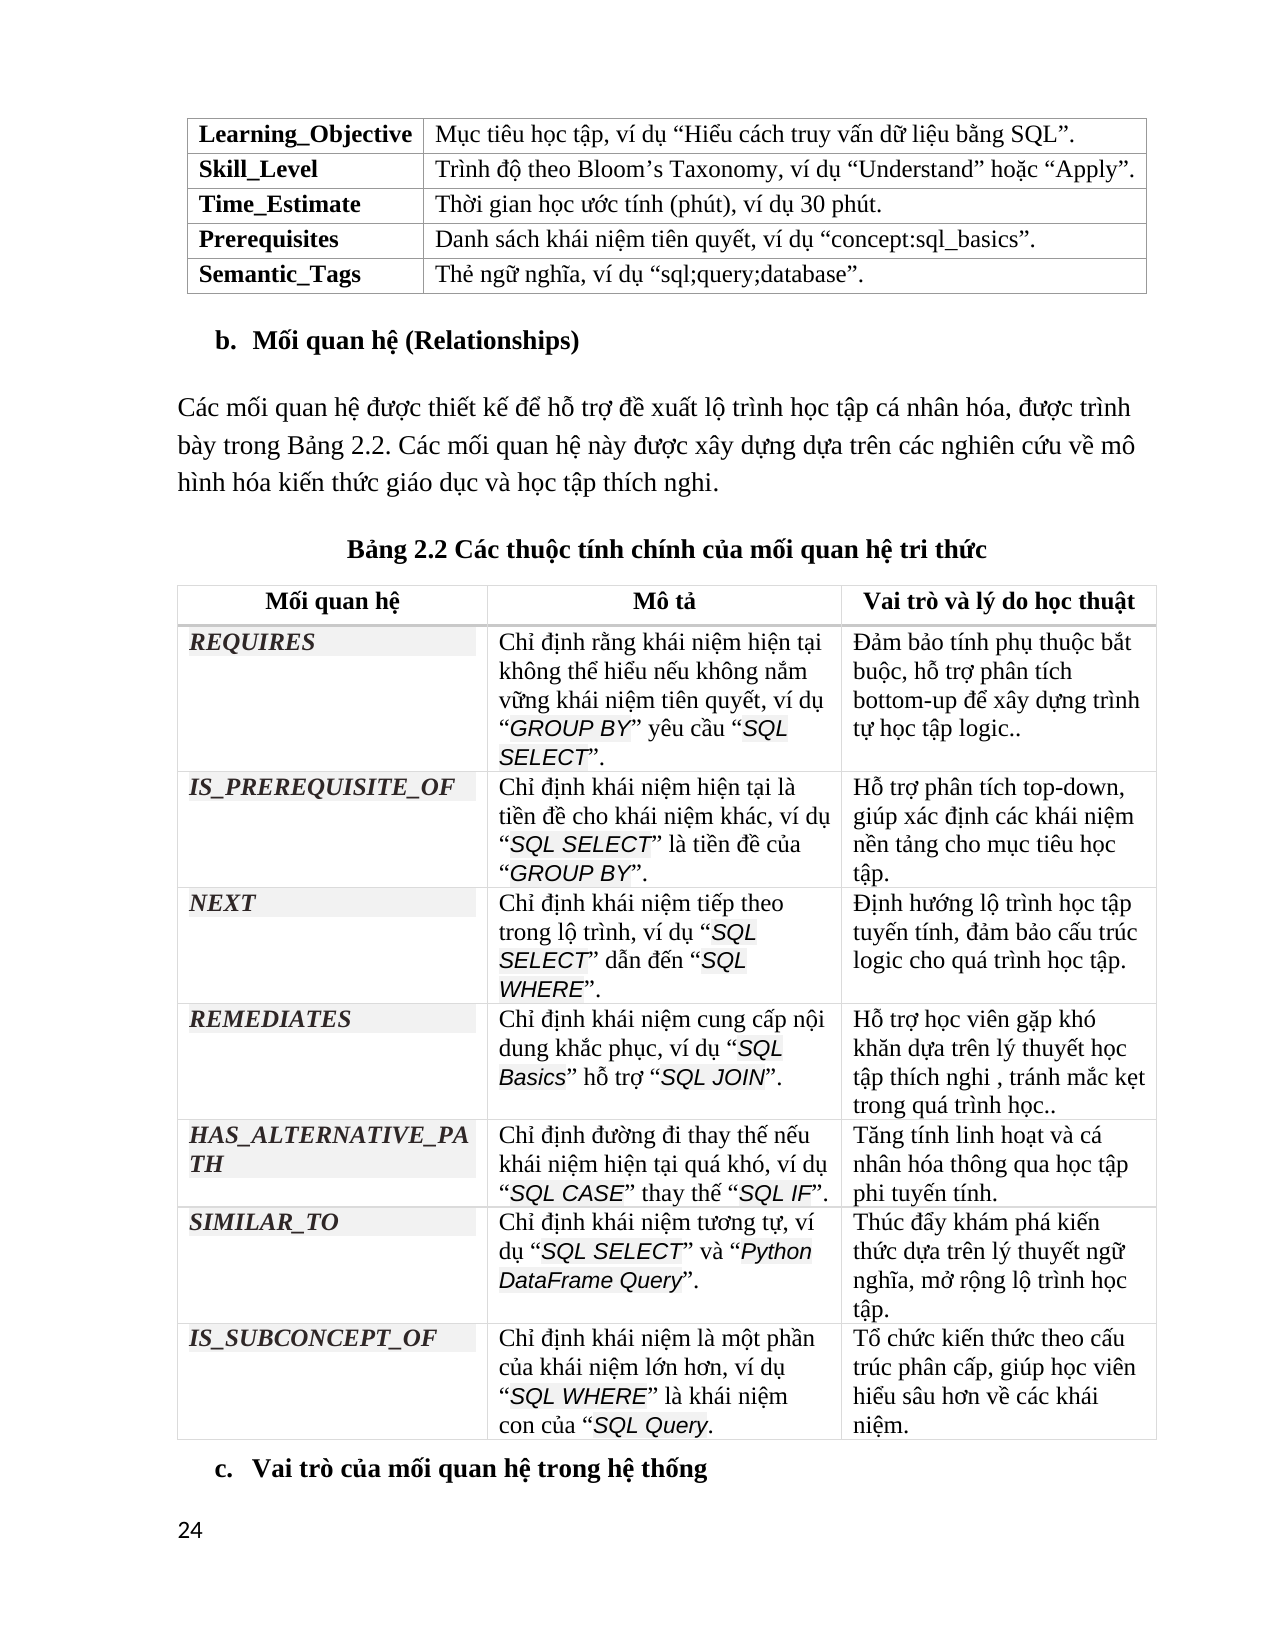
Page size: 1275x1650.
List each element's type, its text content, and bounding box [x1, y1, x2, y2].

table_cell REMEDIATES [178, 1004, 487, 1119]
table_cell Chỉ định khái niệm hiện tại là tiền đề cho khái niệm khác, ví dụ “SQL SELECT” là tiền đề của “GROUP BY”. [488, 772, 841, 887]
table_cell Định hướng lộ trình học tập tuyến tính, đảm bảo cấu trúc logic cho quá trình học tập. [842, 888, 1156, 1003]
table_cell Chỉ định khái niệm tiếp theo trong lộ trình, ví dụ “SQL SELECT” dẫn đến “SQL WHERE”. [488, 888, 841, 1003]
table_cell Time_Estimate [188, 189, 423, 223]
table_cell Đảm bảo tính phụ thuộc bắt buộc, hỗ trợ phân tích bottom-up để xây dựng trình tự học tập logic.. [842, 627, 1156, 771]
text Các mối quan hệ được thiết kế để hỗ trợ đề xuất lộ trình học tập cá nhân hóa, được trình bày trong Bảng 2.2. Các mối quan hệ này được xây dựng dựa trên các nghiên cứu về mô hình hóa kiến thức giáo dục và học tập thích nghi. [177, 391, 1157, 497]
table_cell Hỗ trợ học viên gặp khó khăn dựa trên lý thuyết học tập thích nghi , tránh mắc kẹt trong quá trình học.. [842, 1004, 1156, 1119]
table_cell IS_PREREQUISITE_OF [178, 772, 487, 887]
table_cell SIMILAR_TO [178, 1208, 487, 1322]
table_cell Trình độ theo Bloom’s Taxonomy, ví dụ “Understand” hoặc “Apply”. [424, 154, 1146, 188]
table_cell Thúc đẩy khám phá kiến thức dựa trên lý thuyết ngữ nghĩa, mở rộng lộ trình học tập. [842, 1208, 1156, 1322]
table_cell NEXT [178, 888, 487, 1003]
table_cell HAS_ALTERNATIVE_PATH [178, 1120, 487, 1206]
table_cell Danh sách khái niệm tiên quyết, ví dụ “concept:sql_basics”. [424, 224, 1146, 258]
table_cell Hỗ trợ phân tích top-down, giúp xác định các khái niệm nền tảng cho mục tiêu học tập. [842, 772, 1156, 887]
table_header Mối quan hệ [178, 586, 487, 624]
table_cell Semantic_Tags [188, 259, 423, 293]
table_cell Chỉ định đường đi thay thế nếu khái niệm hiện tại quá khó, ví dụ “SQL CASE” thay thế “SQL IF”. [488, 1120, 841, 1206]
table_cell Thời gian học ước tính (phút), ví dụ 30 phút. [424, 189, 1146, 223]
list Mối quan hệ (Relationships) [215, 324, 1157, 355]
table_cell Skill_Level [188, 154, 423, 188]
table_cell Thẻ ngữ nghĩa, ví dụ “sql;query;database”. [424, 259, 1146, 293]
table_cell Tổ chức kiến thức theo cấu trúc phân cấp, giúp học viên hiểu sâu hơn về các khái niệm. [842, 1324, 1156, 1438]
table_cell Chỉ định khái niệm tương tự, ví dụ “SQL SELECT” và “Python DataFrame Query”. [488, 1208, 841, 1322]
list Vai trò của mối quan hệ trong hệ thống [214, 1452, 1157, 1483]
table_cell REQUIRES [178, 627, 487, 771]
table_cell Chỉ định rằng khái niệm hiện tại không thể hiểu nếu không nắm vững khái niệm tiên quyết, ví dụ “GROUP BY” yêu cầu “SQL SELECT”. [488, 627, 841, 771]
text Bảng 2.2 Các thuộc tính chính của mối quan hệ tri thức [177, 533, 1157, 564]
table_cell Mục tiêu học tập, ví dụ “Hiểu cách truy vấn dữ liệu bằng SQL”. [424, 119, 1146, 153]
table_cell Learning_Objective [188, 119, 423, 153]
table_header Mô tả [488, 586, 841, 624]
table_header Vai trò và lý do học thuật [842, 586, 1156, 624]
table_cell Tăng tính linh hoạt và cá nhân hóa thông qua học tập phi tuyến tính. [842, 1120, 1156, 1206]
table_cell Chỉ định khái niệm cung cấp nội dung khắc phục, ví dụ “SQL Basics” hỗ trợ “SQL JOIN”. [488, 1004, 841, 1119]
table_cell Prerequisites [188, 224, 423, 258]
table_cell Chỉ định khái niệm là một phần của khái niệm lớn hơn, ví dụ “SQL WHERE” là khái niệm con của “SQL Query. [488, 1324, 841, 1438]
table_cell IS_SUBCONCEPT_OF [178, 1324, 487, 1438]
